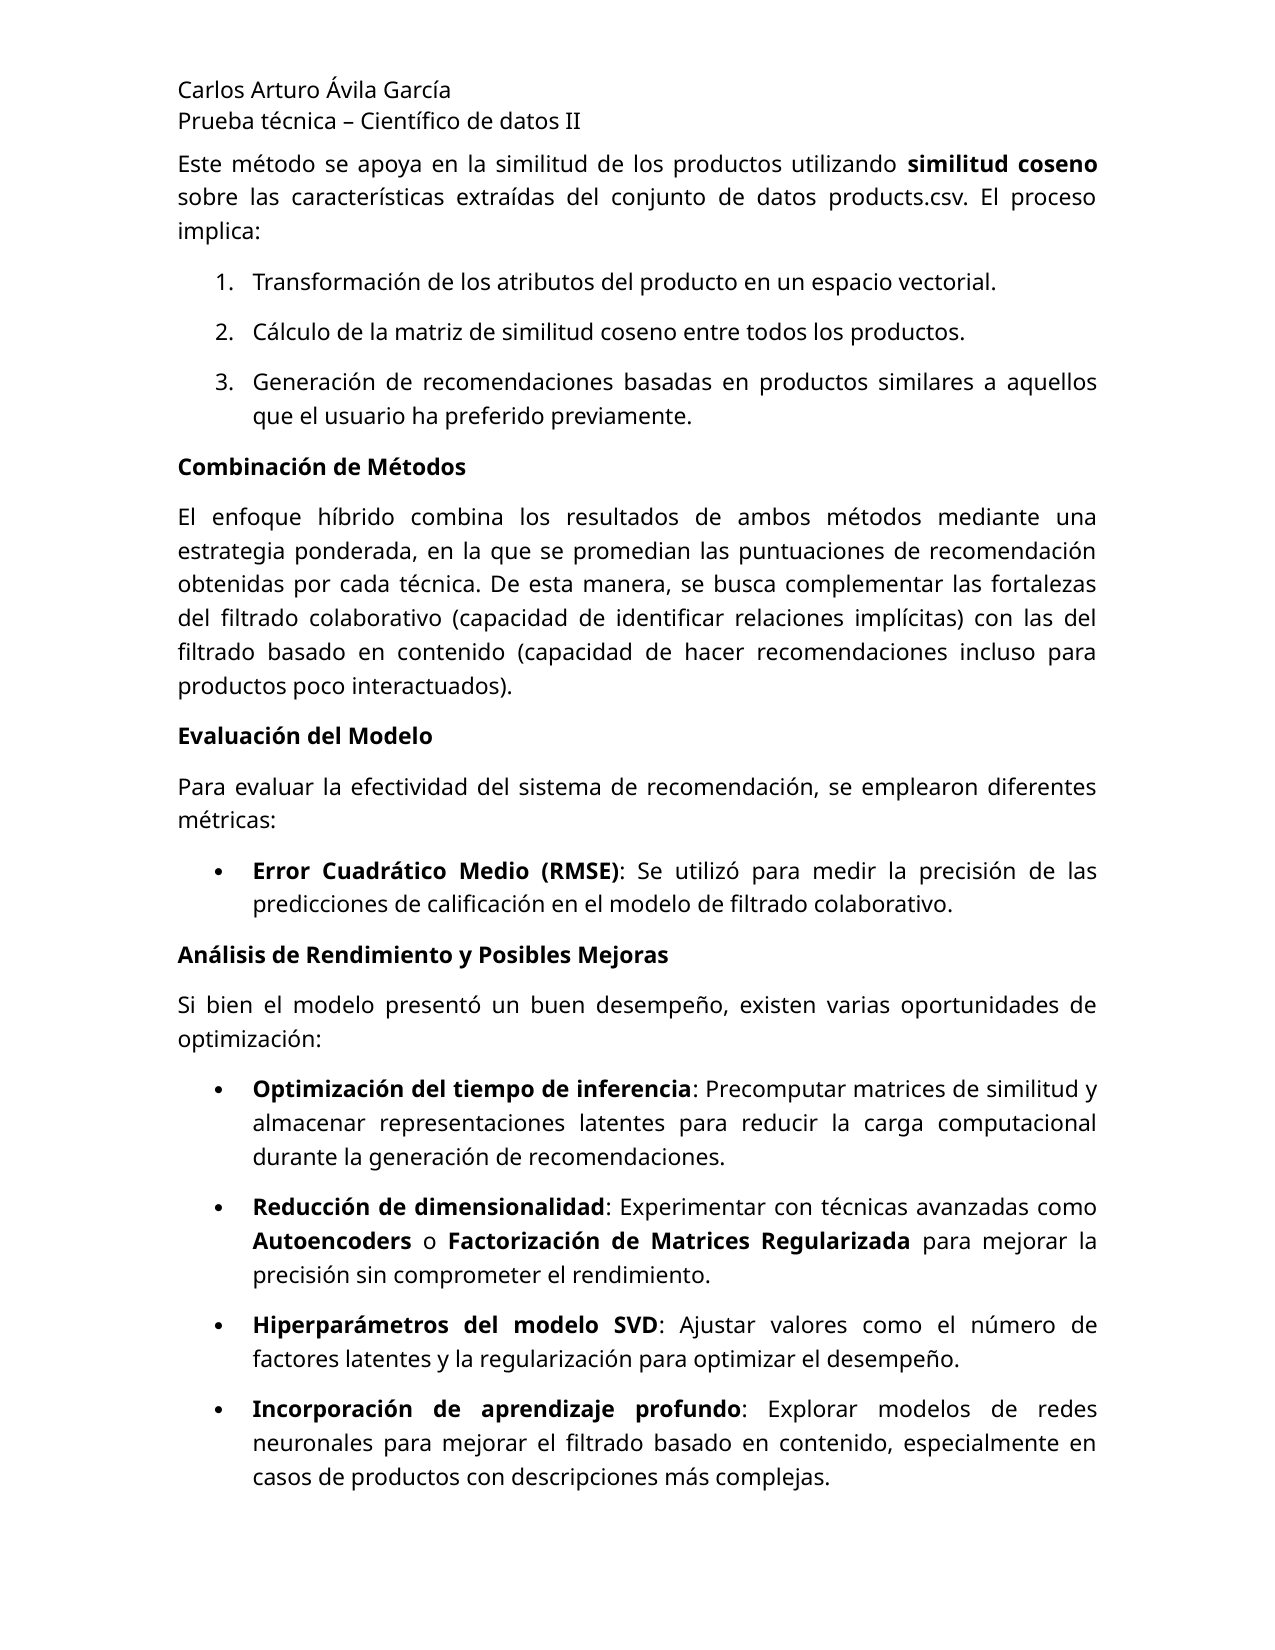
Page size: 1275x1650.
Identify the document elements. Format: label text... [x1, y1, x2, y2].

text Análisis de Rendimiento y Posibles Mejoras [177, 939, 1098, 970]
text Evaluación del Modelo [177, 720, 1098, 751]
list Generación de recomendaciones basadas en productos similares a aquellos que el usuario ha preferido previamente. [215, 366, 1098, 431]
list Optimización del tiempo de inferencia: Precomputar matrices de similitud y almacenar representaciones latentes para reducir la carga computacional durante la generación de recomendaciones. [215, 1073, 1098, 1172]
text Combinación de Métodos [177, 451, 1098, 482]
text Si bien el modelo presentó un buen desempeño, existen varias oportunidades de optimización: [177, 989, 1098, 1054]
list Reducción de dimensionalidad: Experimentar con técnicas avanzadas como Autoencoders o Factorización de Matrices Regularizada para mejorar la precisión sin comprometer el rendimiento. [215, 1191, 1098, 1290]
text El enfoque híbrido combina los resultados de ambos métodos mediante una estrategia ponderada, en la que se promedian las puntuaciones de recomendación obtenidas por cada técnica. De esta manera, se busca complementar las fortalezas del filtrado colaborativo (capacidad de identificar relaciones implícitas) con las del filtrado basado en contenido (capacidad de hacer recomendaciones incluso para productos poco interactuados). [177, 501, 1098, 701]
list Cálculo de la matriz de similitud coseno entre todos los productos. [215, 316, 1098, 347]
list Error Cuadrático Medio (RMSE): Se utilizó para medir la precisión de las predicciones de calificación en el modelo de filtrado colaborativo. [215, 855, 1098, 920]
text Para evaluar la efectividad del sistema de recomendación, se emplearon diferentes métricas: [177, 771, 1098, 836]
list Hiperparámetros del modelo SVD: Ajustar valores como el número de factores latentes y la regularización para optimizar el desempeño. [215, 1309, 1098, 1374]
text Este método se apoya en la similitud de los productos utilizando similitud coseno sobre las características extraídas del conjunto de datos products.csv. El proceso implica: [177, 148, 1098, 246]
list Transformación de los atributos del producto en un espacio vectorial. [215, 266, 1098, 297]
list Incorporación de aprendizaje profundo: Explorar modelos de redes neuronales para mejorar el filtrado basado en contenido, especialmente en casos de productos con descripciones más complejas. [215, 1393, 1098, 1492]
